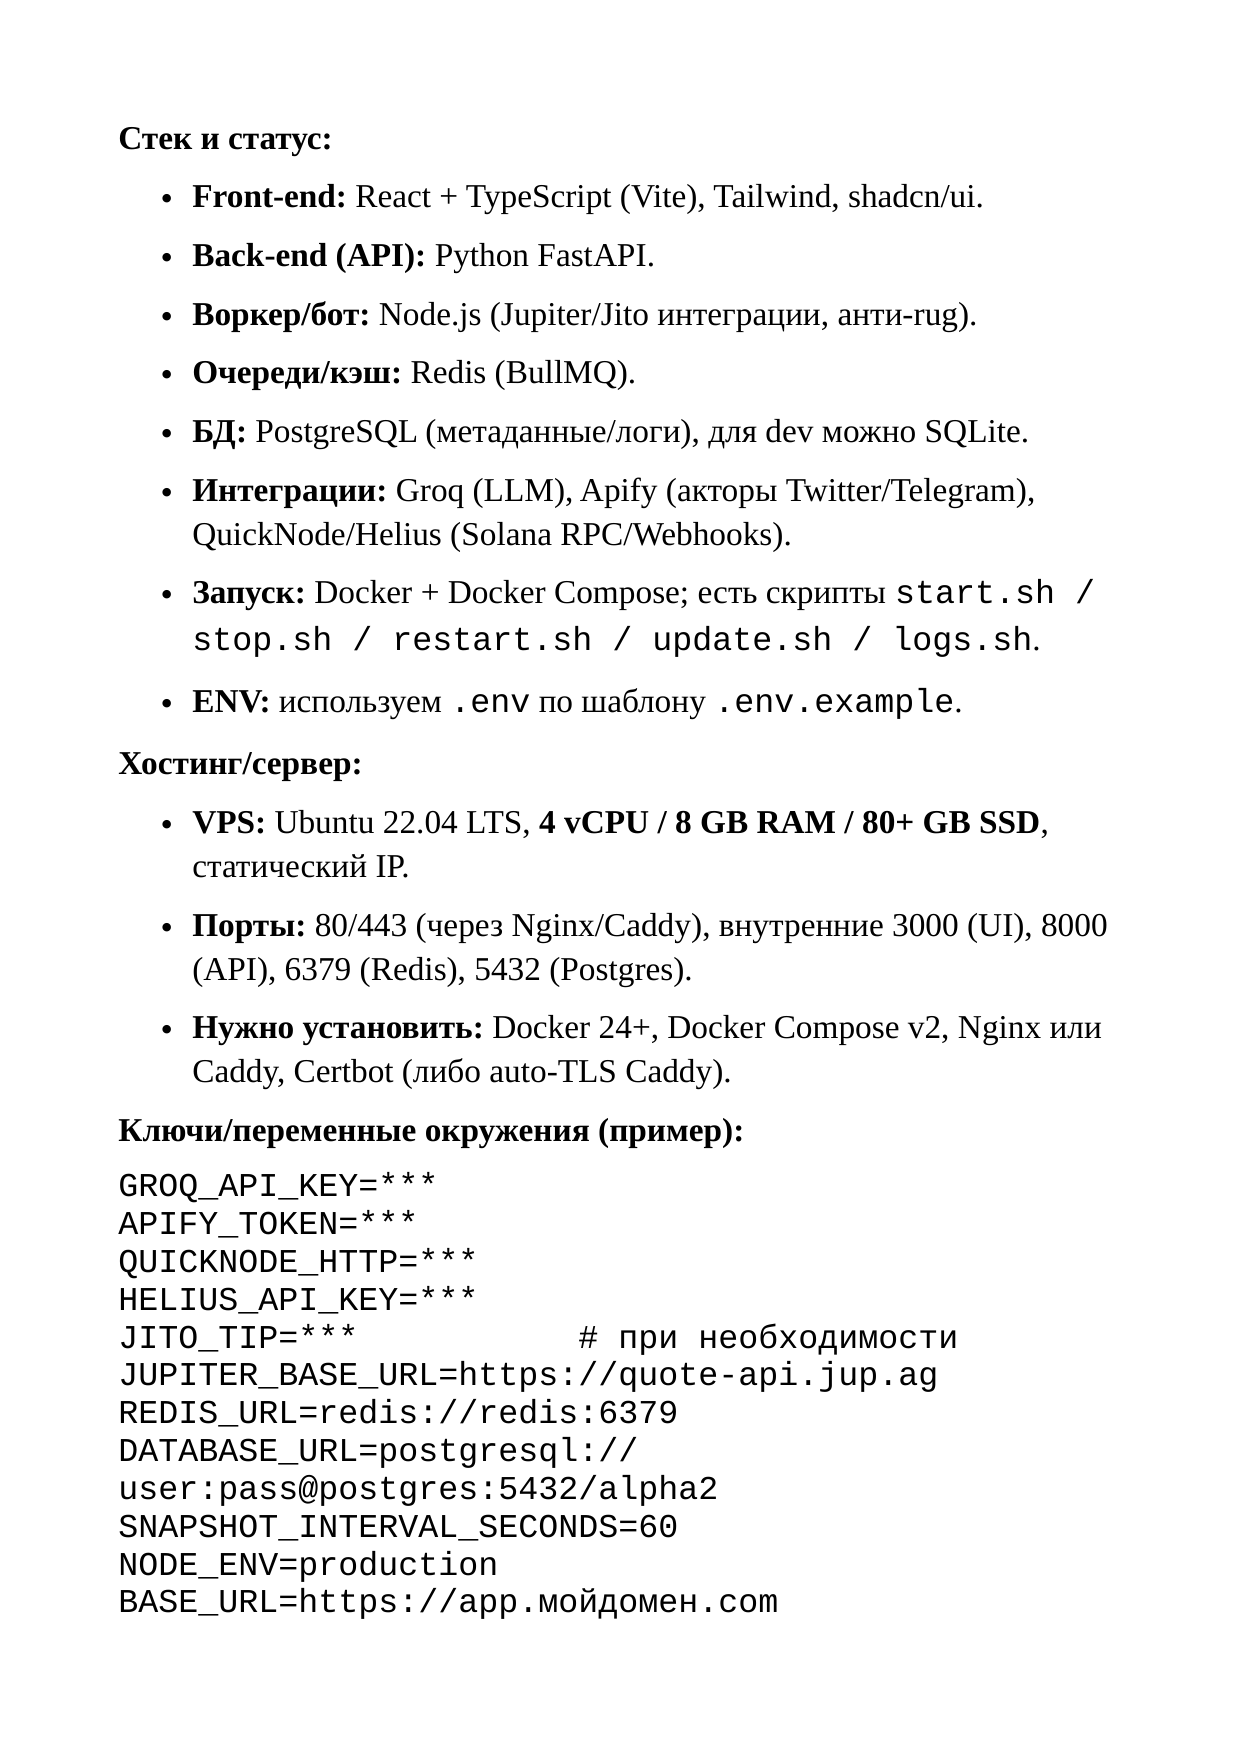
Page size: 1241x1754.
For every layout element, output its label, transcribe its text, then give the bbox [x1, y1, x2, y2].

list Порты: 80/443 (через Nginx/Caddy), внутренние 3000 (UI), 8000 (API), 6379 (Redis), 5432 (Postgres). [162, 905, 1122, 987]
list Запуск: Docker + Docker Compose; есть скрипты start.sh / stop.sh / restart.sh / update.sh / logs.sh. [162, 573, 1122, 661]
list Front-end: React + TypeScript (Vite), Tailwind, shadcn/ui. [162, 177, 1122, 215]
text DATABASE_URL=postgresql://user:pass@postgres:5432/alpha2 [118, 1434, 1122, 1509]
list Нужно установить: Docker 24+, Docker Compose v2, Nginx или Caddy, Certbot (либо auto-TLS Caddy). [162, 1008, 1122, 1090]
text BASE_URL=https://app.мойдомен.com [118, 1585, 1122, 1623]
text HELIUS_API_KEY=*** [118, 1282, 1122, 1320]
text REDIS_URL=redis://redis:6379 [118, 1396, 1122, 1434]
list БД: PostgreSQL (метаданные/логи), для dev можно SQLite. [162, 411, 1122, 450]
text JUPITER_BASE_URL=https://quote-api.jup.ag [118, 1358, 1122, 1396]
list Интеграции: Groq (LLM), Apify (акторы Twitter/Telegram), QuickNode/Helius (Solana RPC/Webhooks). [162, 470, 1122, 552]
text APIFY_TOKEN=*** [118, 1207, 1122, 1245]
list ENV: используем .env по шаблону .env.example. [162, 682, 1122, 723]
list Воркер/бот: Node.js (Jupiter/Jito интеграции, анти-rug). [162, 294, 1122, 332]
text JITO_TIP=*** # при необходимости [118, 1320, 1122, 1358]
text Хостинг/сервер: [118, 744, 1122, 782]
text GROQ_API_KEY=*** [118, 1169, 1122, 1207]
text NODE_ENV=production [118, 1547, 1122, 1585]
text QUICKNODE_HTTP=*** [118, 1245, 1122, 1282]
list VPS: Ubuntu 22.04 LTS, 4 vCPU / 8 GB RAM / 80+ GB SSD, статический IP. [162, 802, 1122, 885]
text Стек и статус: [118, 118, 1122, 156]
list Back-end (API): Python FastAPI. [162, 235, 1122, 274]
text Ключи/переменные окружения (пример): [118, 1110, 1122, 1149]
list Очереди/кэш: Redis (BullMQ). [162, 353, 1122, 391]
text SNAPSHOT_INTERVAL_SECONDS=60 [118, 1509, 1122, 1547]
